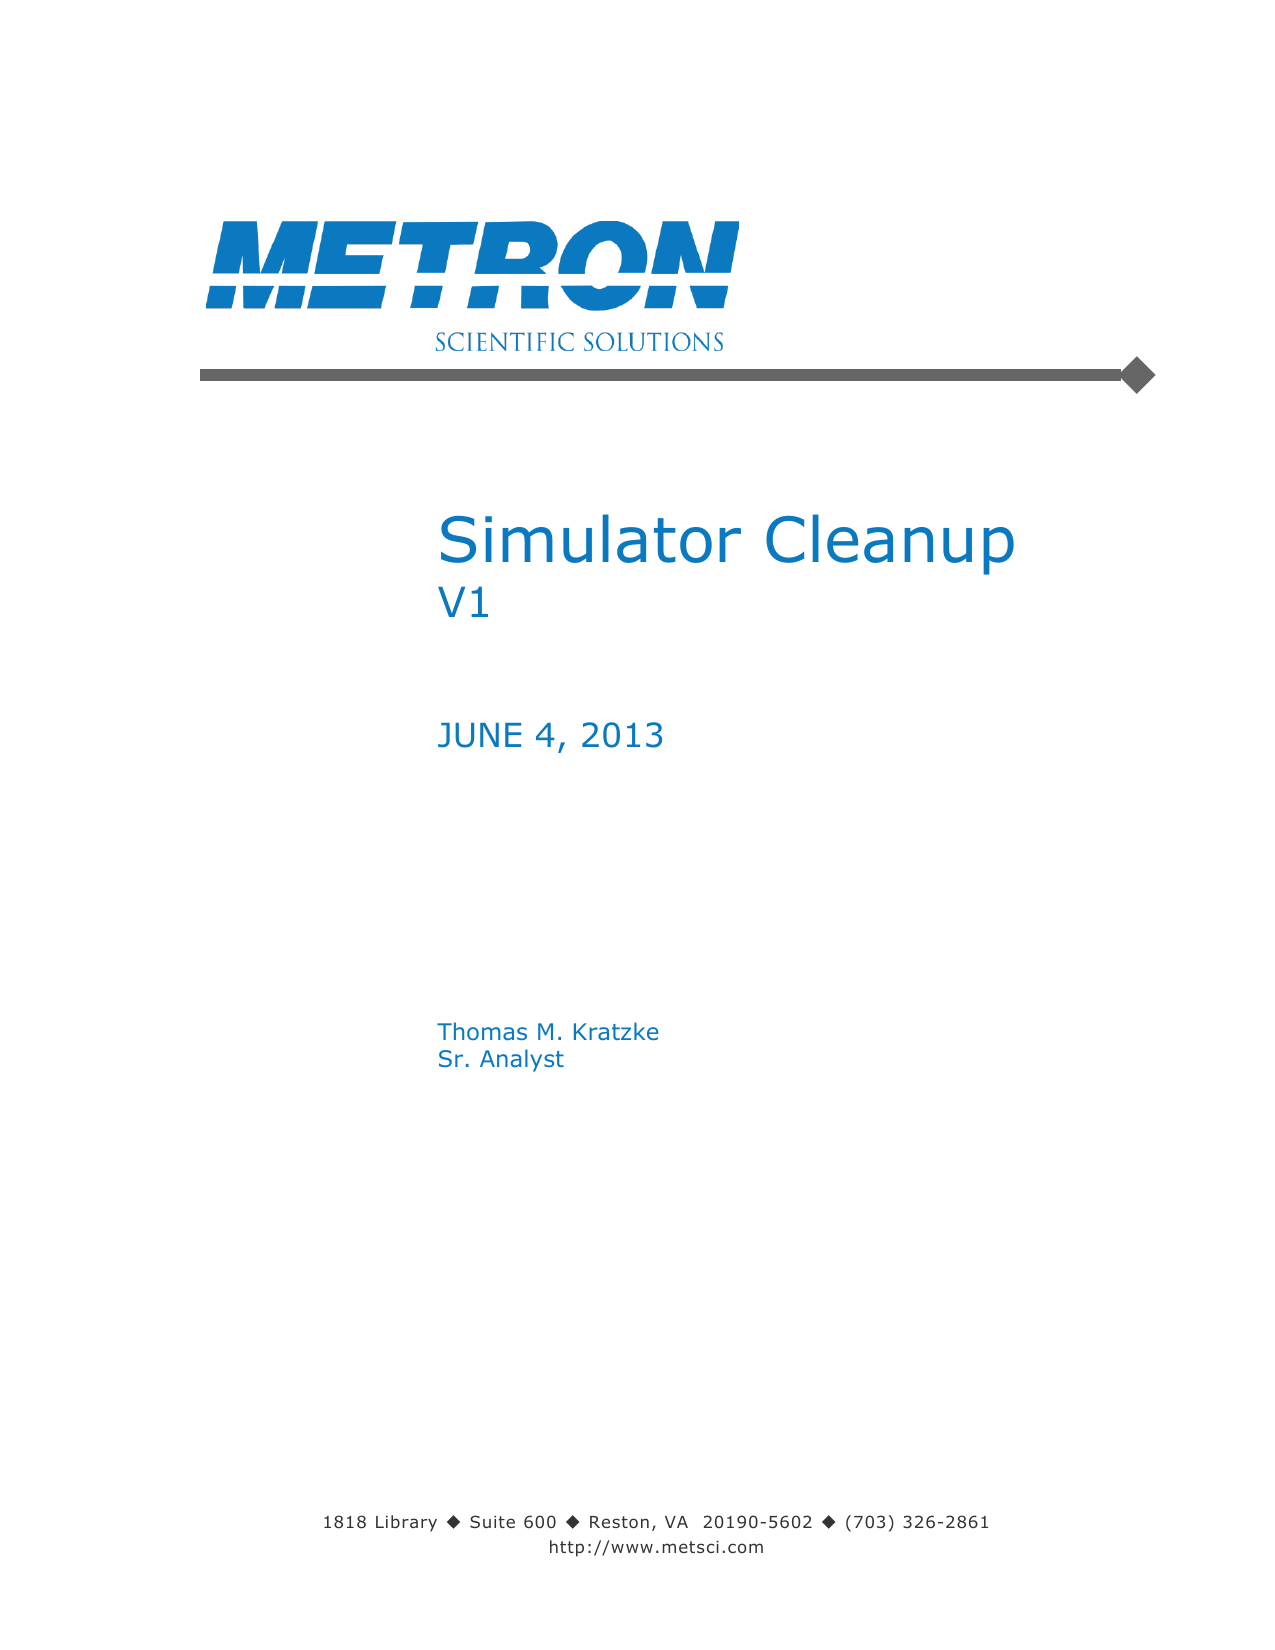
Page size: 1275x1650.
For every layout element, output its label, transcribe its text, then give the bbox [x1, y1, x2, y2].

text Sr. Analyst [437, 1045, 1125, 1073]
text Thomas M. Kratzke [437, 1017, 1125, 1045]
text June 4, 2013 [437, 714, 1125, 754]
picture [205, 221, 740, 351]
title Simulator Cleanup [437, 500, 1125, 576]
title V1 [437, 576, 1125, 627]
